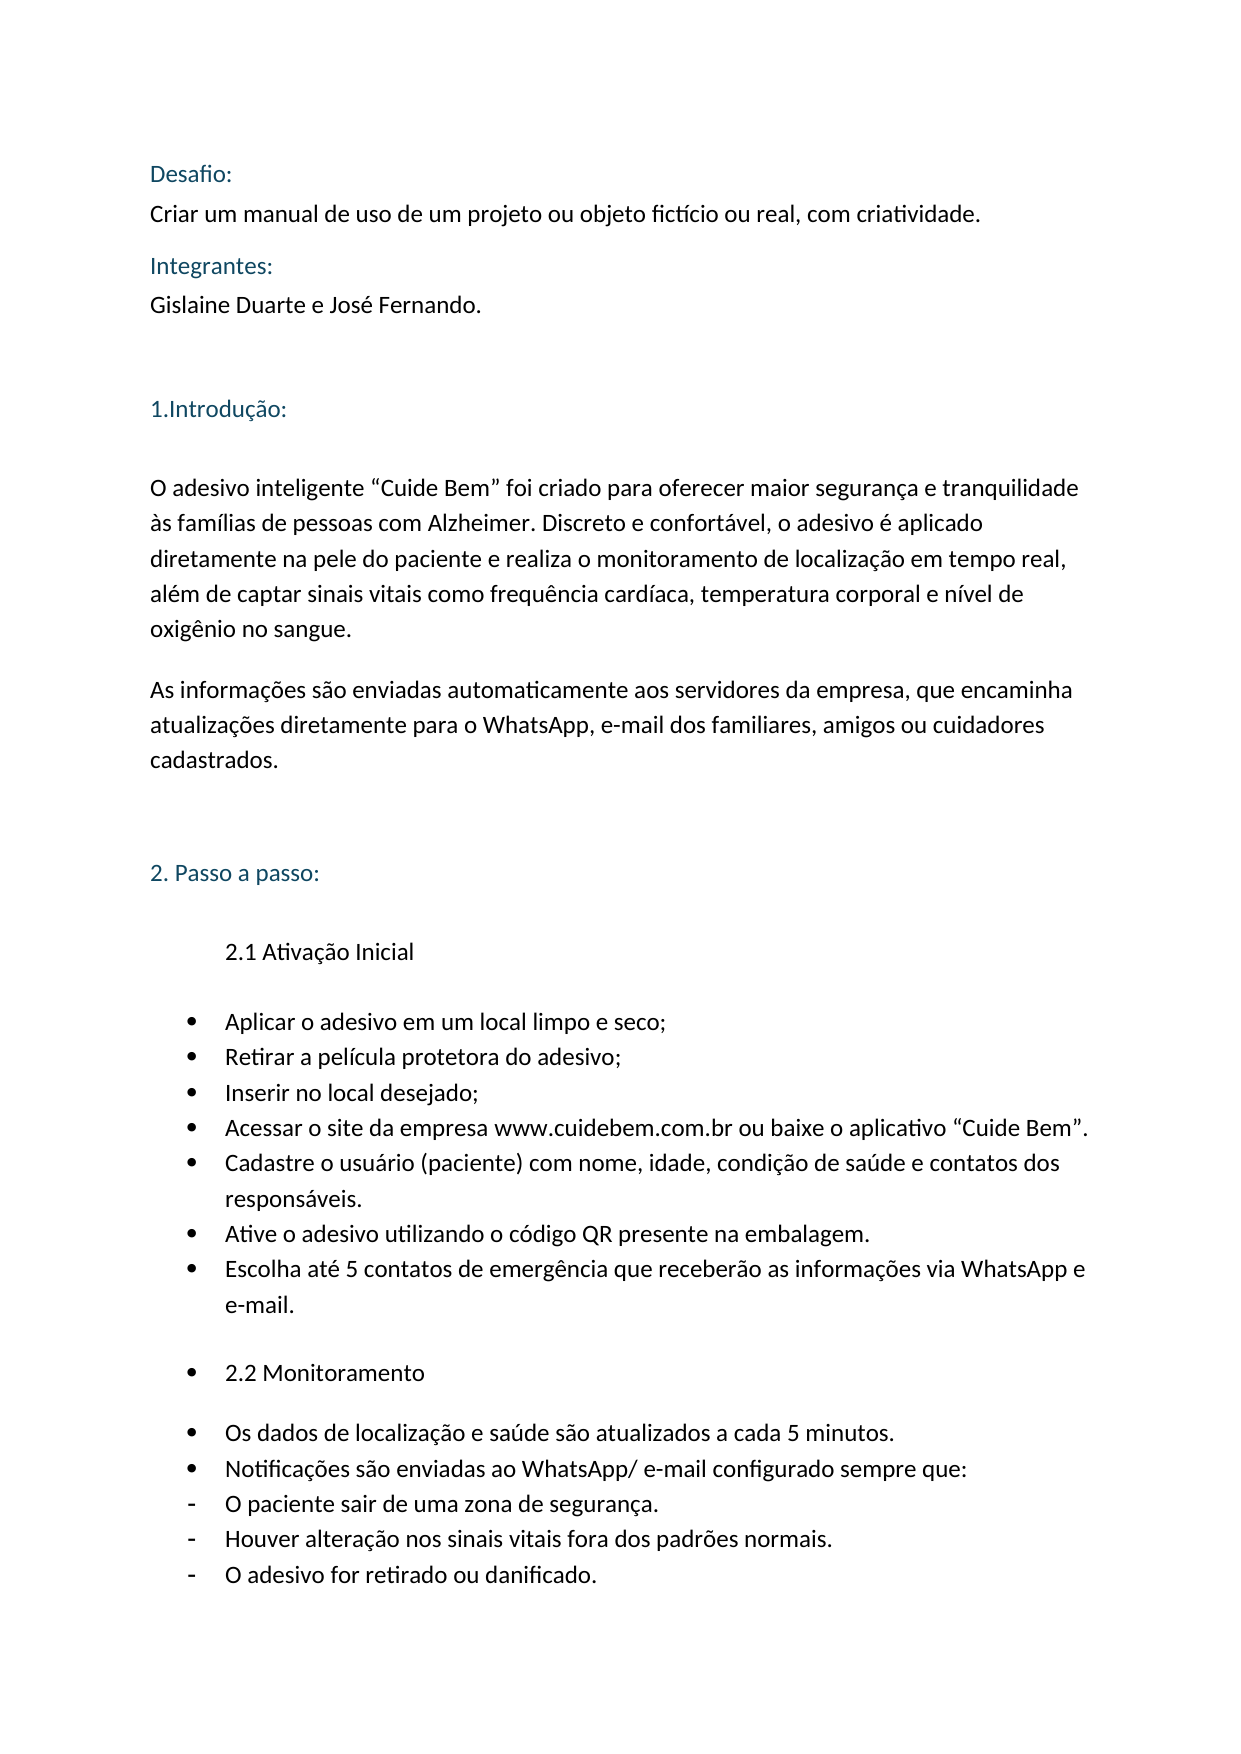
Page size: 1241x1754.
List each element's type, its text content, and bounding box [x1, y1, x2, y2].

list Aplicar o adesivo em um local limpo e seco; [187, 1006, 1090, 1037]
subtitle 1.Introdução: [150, 393, 1090, 424]
subtitle Desafio: [150, 158, 1090, 189]
list Acessar o site da empresa www.cuidebem.com.br ou baixe o aplicativo “Cuide Bem”. [187, 1112, 1090, 1143]
list O adesivo for retirado ou danificado. [187, 1559, 1090, 1589]
list Houver alteração nos sinais vitais fora dos padrões normais. [187, 1523, 1090, 1554]
list Inserir no local desejado; [187, 1077, 1090, 1107]
subtitle 2. Passo a passo: [150, 857, 1090, 887]
list Os dados de localização e saúde são atualizados a cada 5 minutos. [187, 1418, 1090, 1448]
list Ative o adesivo utilizando o código QR presente na embalagem. [187, 1218, 1090, 1249]
text As informações são enviadas automaticamente aos servidores da empresa, que encaminha atualizações diretamente para o WhatsApp, e-mail dos familiares, amigos ou cuidadores cadastrados. [150, 674, 1090, 775]
list Retirar a película protetora do adesivo; [187, 1042, 1090, 1072]
subtitle 2.2 Monitoramento [187, 1357, 1090, 1388]
list O adesivo inteligente “Cuide Bem” foi criado para oferecer maior segurança e tranquilidade às famílias de pessoas com Alzheimer. Discreto e confortável, o adesivo é aplicado diretamente na pele do paciente e realiza o monitoramento de localização em tempo real, além de captar sinais vitais como frequência cardíaca, temperatura corporal e nível de oxigênio no sangue. [150, 472, 1090, 644]
list 2.1 Ativação Inicial [225, 936, 1090, 966]
list Escolha até 5 contatos de emergência que receberão as informações via WhatsApp e e-mail. [187, 1253, 1090, 1319]
text Criar um manual de uso de um projeto ou objeto fictício ou real, com criatividade. [150, 198, 1090, 228]
text Gislaine Duarte e José Fernando. [150, 289, 1090, 320]
list O paciente sair de uma zona de segurança. [187, 1488, 1090, 1519]
list Notificações são enviadas ao WhatsApp/ e-mail configurado sempre que: [187, 1453, 1090, 1483]
list Cadastre o usuário (paciente) com nome, idade, condição de saúde e contatos dos responsáveis. [187, 1147, 1090, 1213]
subtitle Integrantes: [150, 250, 1090, 280]
